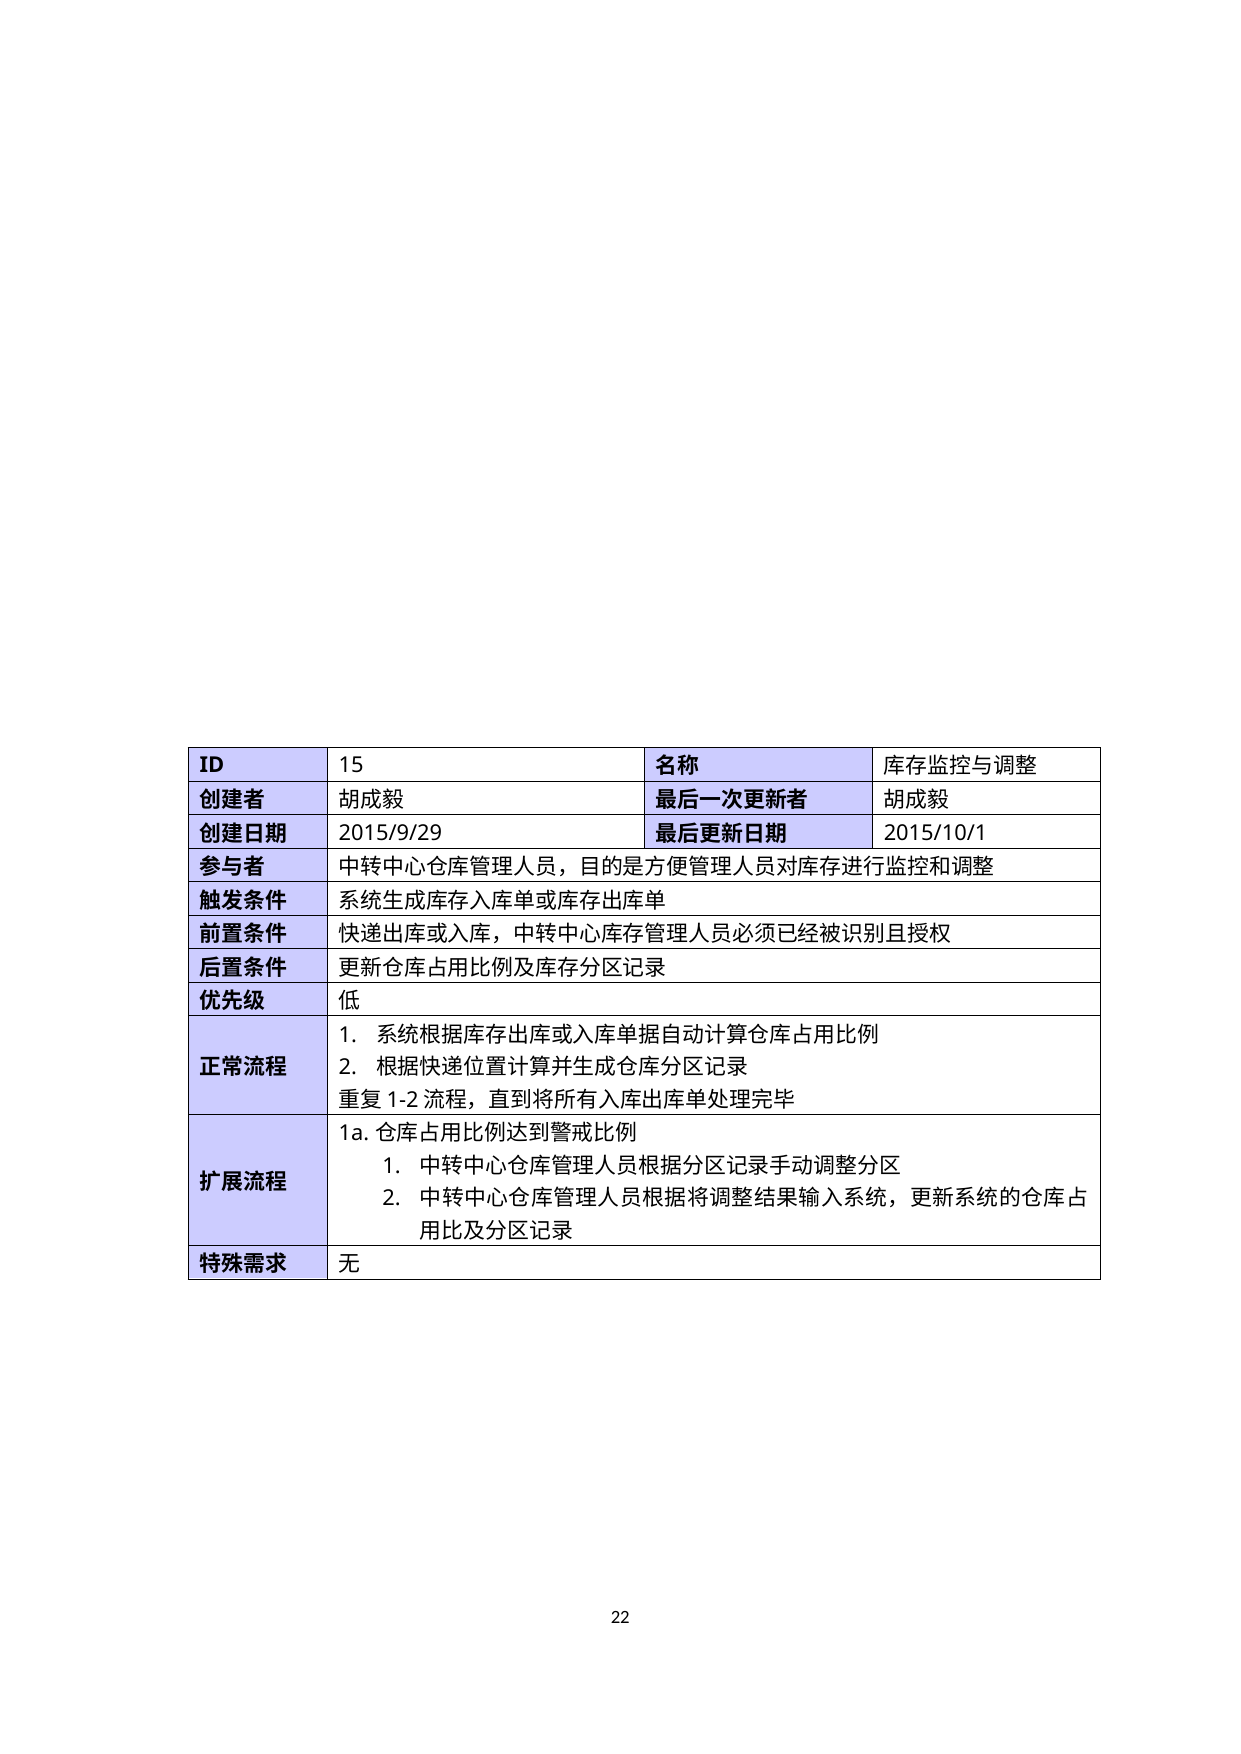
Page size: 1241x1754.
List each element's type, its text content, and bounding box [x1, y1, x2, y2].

table_cell 中转中心仓库管理人员，目的是方便管理人员对库存进行监控和调整 [328, 849, 1100, 881]
table_cell 更新仓库占用比例及库存分区记录 [328, 949, 1100, 982]
table_cell 1a. 仓库占用比例达到警戒比例 中转中心仓库管理人员根据分区记录手动调整分区 中转中心仓库管理人员根据将调整结果输入系统，更新系统的仓库占用比及分区记录 [328, 1115, 1100, 1245]
table_cell 胡成毅 [873, 782, 1100, 814]
table_header 名称 [645, 748, 872, 781]
table_header 库存监控与调整 [873, 748, 1100, 781]
table_cell 2015/10/1 [873, 815, 1100, 848]
table_cell 创建日期 [189, 815, 327, 848]
table_cell 快递出库或入库，中转中心库存管理人员必须已经被识别且授权 [328, 916, 1100, 948]
table_header ID [189, 748, 327, 781]
table_cell 参与者 [189, 849, 327, 881]
table_cell 低 [328, 983, 1100, 1015]
table_cell 特殊需求 [189, 1246, 327, 1278]
table_cell 触发条件 [189, 882, 327, 915]
table_cell 最后一次更新者 [645, 782, 872, 814]
table_cell 无 [328, 1246, 1100, 1278]
table_cell 最后更新日期 [645, 815, 872, 848]
table_header 15 [328, 748, 644, 781]
table_cell 优先级 [189, 983, 327, 1015]
table_cell 创建者 [189, 782, 327, 814]
table_cell 正常流程 [189, 1016, 327, 1114]
table_cell 系统根据库存出库或入库单据自动计算仓库占用比例 根据快递位置计算并生成仓库分区记录 重复1-2流程，直到将所有入库出库单处理完毕 [328, 1016, 1100, 1114]
table_cell 系统生成库存入库单或库存出库单 [328, 882, 1100, 915]
table_cell 2015/9/29 [328, 815, 644, 848]
table_cell 扩展流程 [189, 1115, 327, 1245]
table_cell 胡成毅 [328, 782, 644, 814]
table_cell 后置条件 [189, 949, 327, 982]
table_cell 前置条件 [189, 916, 327, 948]
